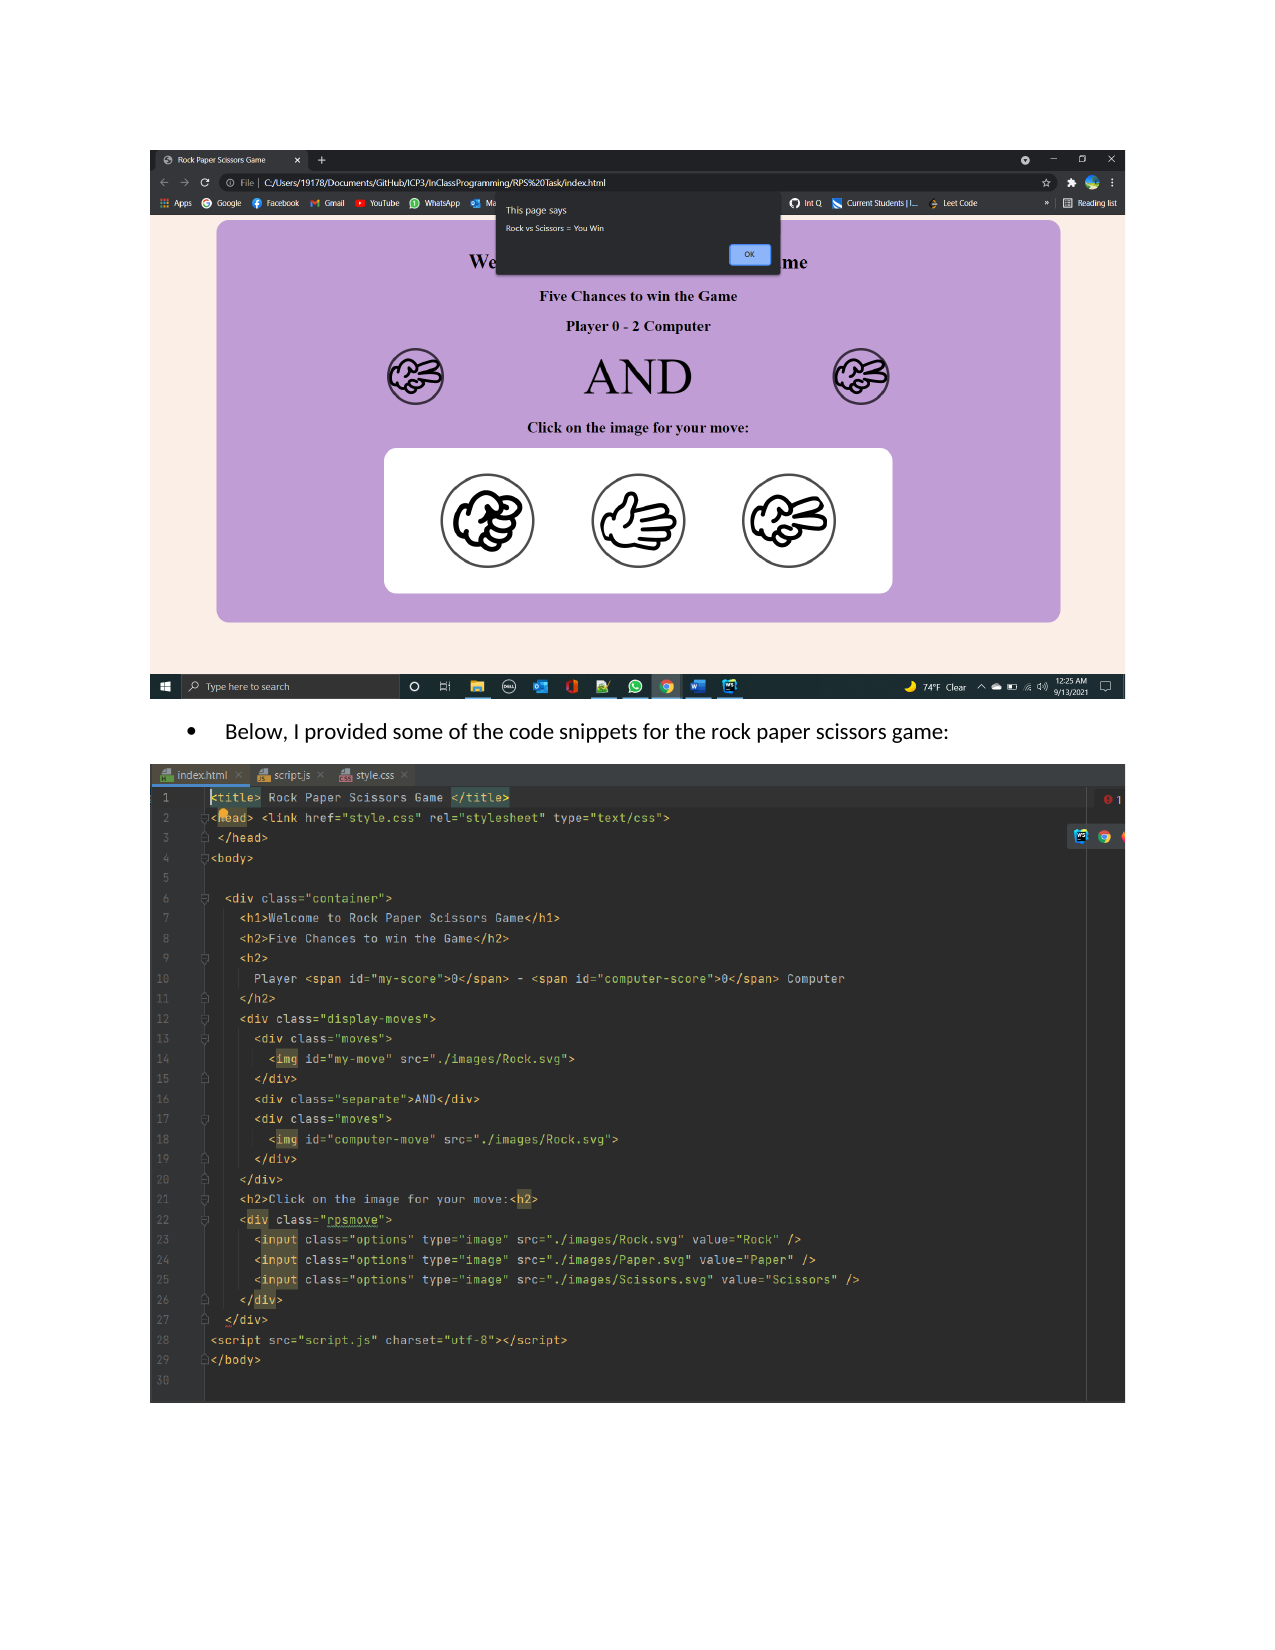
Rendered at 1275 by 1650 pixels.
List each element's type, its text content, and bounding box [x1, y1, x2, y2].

picture [150, 150, 1125, 699]
list Below, I provided some of the code snippets for the rock paper scissors game: [187, 717, 1125, 745]
picture [150, 764, 1125, 1403]
